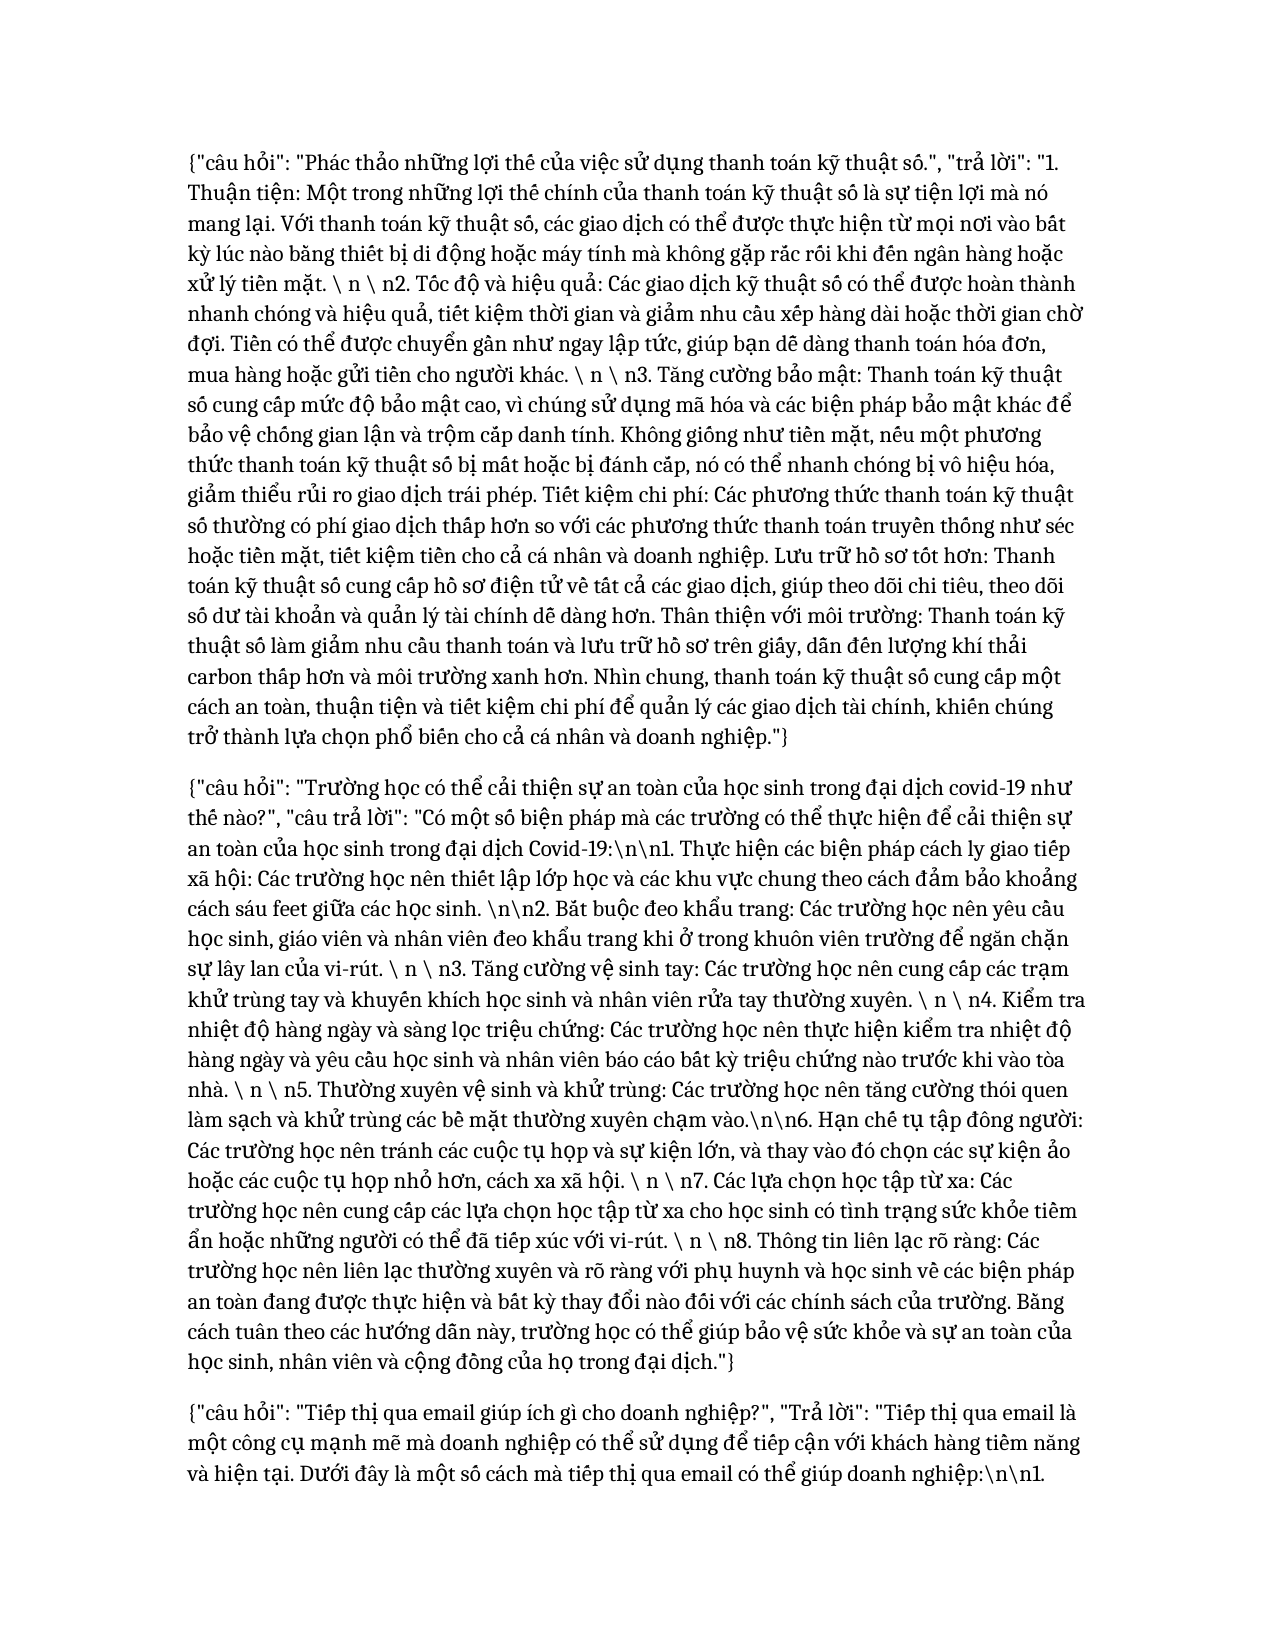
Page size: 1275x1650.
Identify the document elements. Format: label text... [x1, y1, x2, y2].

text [187, 1400, 1087, 1487]
text {"câu hỏi": "Phác thảo những lợi thế của việc sử dụng thanh toán kỹ thuật số.", "trả lời": "1. Thuận tiện: Một trong những lợi thế chính của thanh toán kỹ thuật số là sự tiện lợi mà nó mang lại. Với thanh toán kỹ thuật số, các giao dịch có thể được thực hiện từ mọi nơi vào bất kỳ lúc nào bằng thiết bị di động hoặc máy tính mà không gặp rắc rối khi đến ngân hàng hoặc xử lý tiền mặt. \ n \ n2. Tốc độ và hiệu quả: Các giao dịch kỹ thuật số có thể được hoàn thành nhanh chóng và hiệu quả, tiết kiệm thời gian và giảm nhu cầu xếp hàng dài hoặc thời gian chờ đợi. Tiền có thể được chuyển gần như ngay lập tức, giúp bạn dễ dàng thanh toán hóa đơn, mua hàng hoặc gửi tiền cho người khác. \ n \ n3. Tăng cường bảo mật: Thanh toán kỹ thuật số cung cấp mức độ bảo mật cao, vì chúng sử dụng mã hóa và các biện pháp bảo mật khác để bảo vệ chống gian lận và trộm cắp danh tính. Không giống như tiền mặt, nếu một phương thức thanh toán kỹ thuật số bị mất hoặc bị đánh cắp, nó có thể nhanh chóng bị vô hiệu hóa, giảm thiểu rủi ro giao dịch trái phép. Tiết kiệm chi phí: Các phương thức thanh toán kỹ thuật số thường có phí giao dịch thấp hơn so với các phương thức thanh toán truyền thống như séc hoặc tiền mặt, tiết kiệm tiền cho cả cá nhân và doanh nghiệp. Lưu trữ hồ sơ tốt hơn: Thanh toán kỹ thuật số cung cấp hồ sơ điện tử về tất cả các giao dịch, giúp theo dõi chi tiêu, theo dõi số dư tài khoản và quản lý tài chính dễ dàng hơn. Thân thiện với môi trường: Thanh toán kỹ thuật số làm giảm nhu cầu thanh toán và lưu trữ hồ sơ trên giấy, dẫn đến lượng khí thải carbon thấp hơn và môi trường xanh hơn. Nhìn chung, thanh toán kỹ thuật số cung cấp một cách an toàn, thuận tiện và tiết kiệm chi phí để quản lý các giao dịch tài chính, khiến chúng trở thành lựa chọn phổ biến cho cả cá nhân và doanh nghiệp."} [187, 150, 1087, 750]
text {"câu hỏi": "Trường học có thể cải thiện sự an toàn của học sinh trong đại dịch covid-19 như thế nào?", "câu trả lời": "Có một số biện pháp mà các trường có thể thực hiện để cải thiện sự an toàn của học sinh trong đại dịch Covid-19:\n\n1. Thực hiện các biện pháp cách ly giao tiếp xã hội: Các trường học nên thiết lập lớp học và các khu vực chung theo cách đảm bảo khoảng cách sáu feet giữa các học sinh. \n\n2. Bắt buộc đeo khẩu trang: Các trường học nên yêu cầu học sinh, giáo viên và nhân viên đeo khẩu trang khi ở trong khuôn viên trường để ngăn chặn sự lây lan của vi-rút. \ n \ n3. Tăng cường vệ sinh tay: Các trường học nên cung cấp các trạm khử trùng tay và khuyến khích học sinh và nhân viên rửa tay thường xuyên. \ n \ n4. Kiểm tra nhiệt độ hàng ngày và sàng lọc triệu chứng: Các trường học nên thực hiện kiểm tra nhiệt độ hàng ngày và yêu cầu học sinh và nhân viên báo cáo bất kỳ triệu chứng nào trước khi vào tòa nhà. \ n \ n5. Thường xuyên vệ sinh và khử trùng: Các trường học nên tăng cường thói quen làm sạch và khử trùng các bề mặt thường xuyên chạm vào.\n\n6. Hạn chế tụ tập đông người: Các trường học nên tránh các cuộc tụ họp và sự kiện lớn, và thay vào đó chọn các sự kiện ảo hoặc các cuộc tụ họp nhỏ hơn, cách xa xã hội. \ n \ n7. Các lựa chọn học tập từ xa: Các trường học nên cung cấp các lựa chọn học tập từ xa cho học sinh có tình trạng sức khỏe tiềm ẩn hoặc những người có thể đã tiếp xúc với vi-rút. \ n \ n8. Thông tin liên lạc rõ ràng: Các trường học nên liên lạc thường xuyên và rõ ràng với phụ huynh và học sinh về các biện pháp an toàn đang được thực hiện và bất kỳ thay đổi nào đối với các chính sách của trường. Bằng cách tuân theo các hướng dẫn này, trường học có thể giúp bảo vệ sức khỏe và sự an toàn của học sinh, nhân viên và cộng đồng của họ trong đại dịch."} [187, 775, 1087, 1375]
